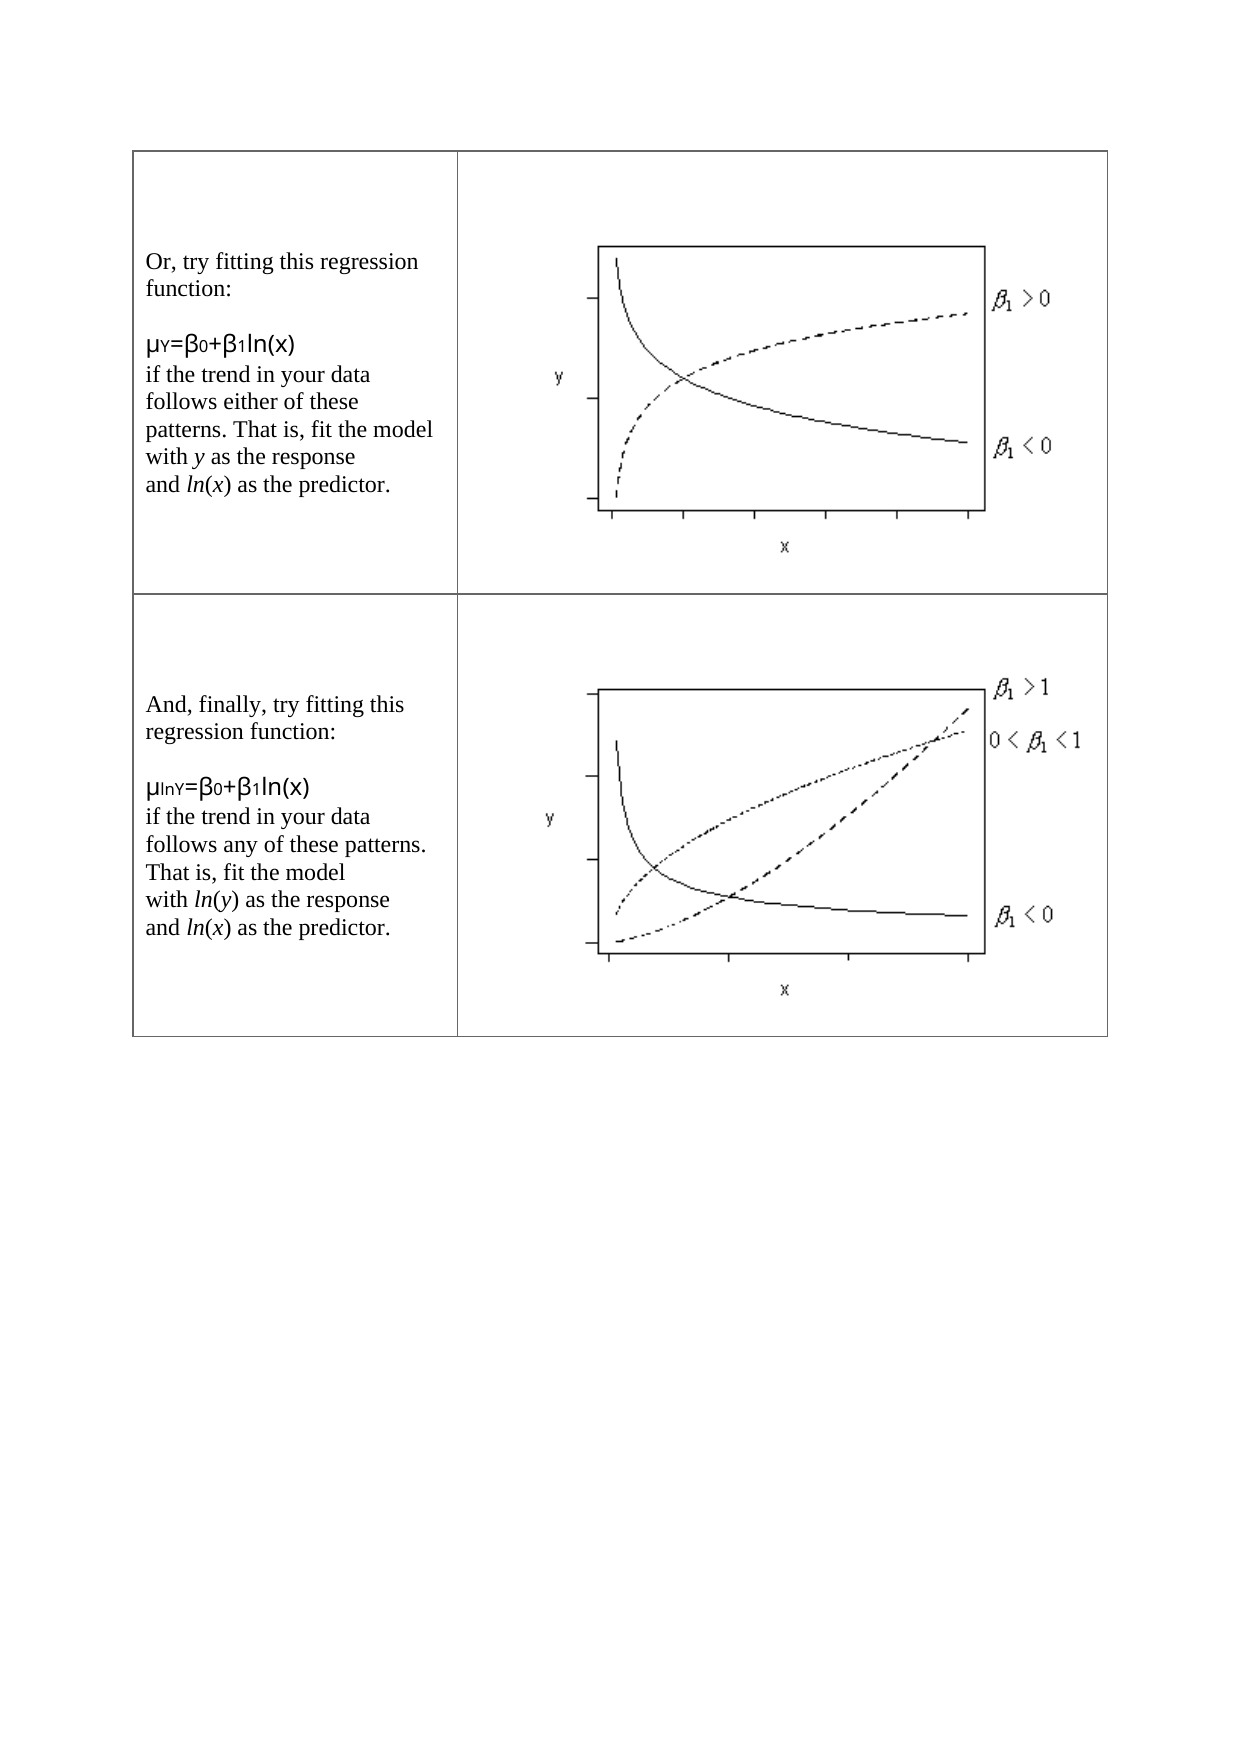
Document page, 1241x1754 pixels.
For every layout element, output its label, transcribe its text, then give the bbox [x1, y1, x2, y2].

picture [469, 159, 1095, 586]
table_cell [458, 595, 1107, 1036]
picture [469, 601, 1095, 1029]
table_cell Or, try fitting this regression function: μY=β0+β1ln(x) if the trend in your data follows either of these patterns. That is, fit the model with y as the response and ln(x) as the predictor. [134, 152, 457, 593]
table_cell [458, 152, 1107, 593]
table_cell And, finally, try fitting this regression function: μlnY=β0+β1ln(x) if the trend in your data follows any of these patterns. That is, fit the model with ln(y) as the response and ln(x) as the predictor. [134, 595, 457, 1036]
